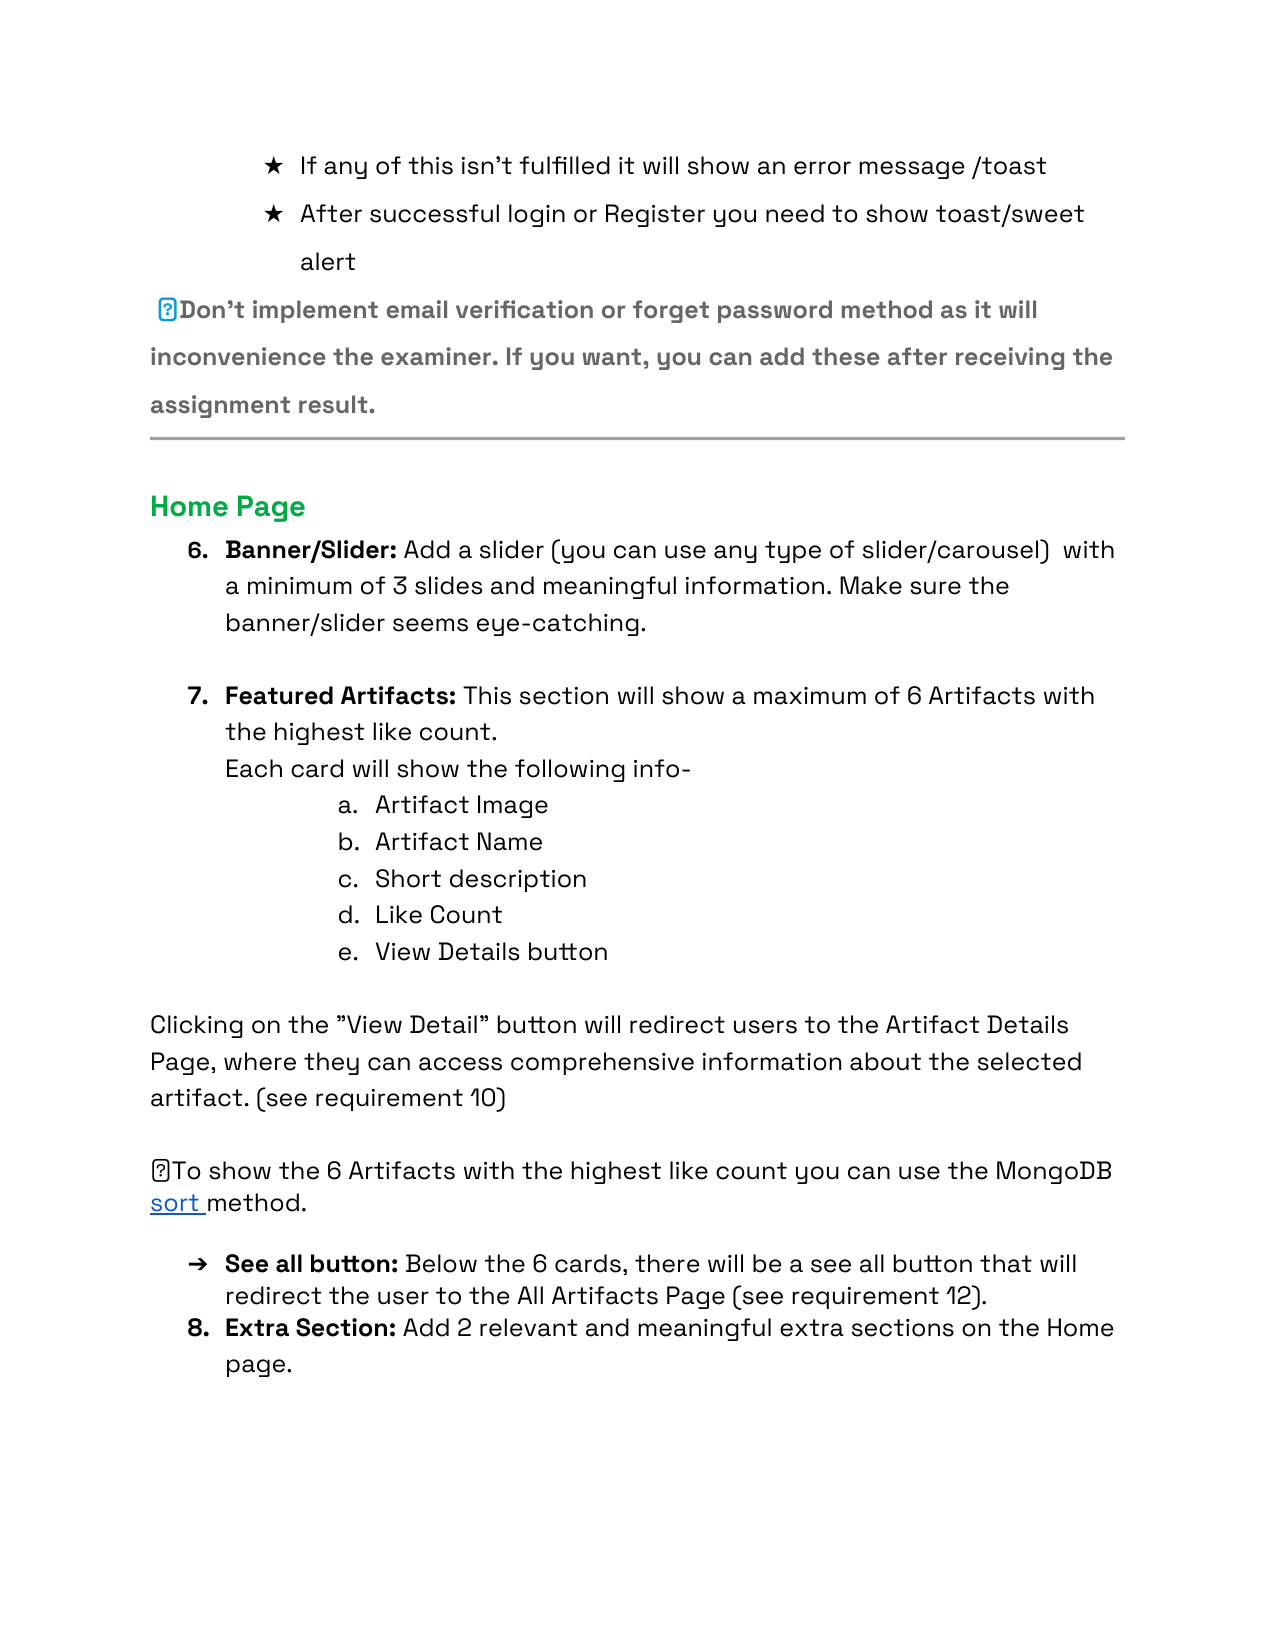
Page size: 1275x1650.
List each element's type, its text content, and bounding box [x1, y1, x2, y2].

list Banner/Slider: Add a slider (you can use any type of slider/carousel) with a minimum of 3 slides and meaningful information. Make sure the banner/slider seems eye-catching. [187, 533, 1125, 638]
subtitle Home Page [150, 488, 1125, 525]
text Each card will show the following info- [225, 753, 1125, 785]
text 🎯To show the 6 Artifacts with the highest like count you can use the MongoDB sort method. [150, 1155, 1125, 1219]
list Like Count [337, 899, 1125, 931]
list Featured Artifacts: This section will show a maximum of 6 Artifacts with the highest like count. [187, 680, 1125, 748]
list View Details button [337, 936, 1125, 967]
list Extra Section: Add 2 relevant and meaningful extra sections on the Home page. [187, 1312, 1125, 1380]
list See all button: Below the 6 cards, there will be a see all button that will redirect the user to the All Artifacts Page (see requirement 12). [187, 1248, 1125, 1312]
text Clicking on the "View Detail" button will redirect users to the Artifact Details Page, where they can access comprehensive information about the selected artifact. (see requirement 10) [150, 1009, 1125, 1114]
list Short description [337, 862, 1125, 894]
list Artifact Image [337, 789, 1125, 821]
list If any of this isn’t fulfilled it will show an error message /toast [262, 150, 1125, 182]
list After successful login or Register you need to show toast/sweet alert [262, 198, 1125, 277]
list Artifact Name [337, 826, 1125, 858]
text 🎯Don’t implement email verification or forget password method as it will inconvenience the examiner. If you want, you can add these after receiving the assignment result. [150, 293, 1125, 421]
